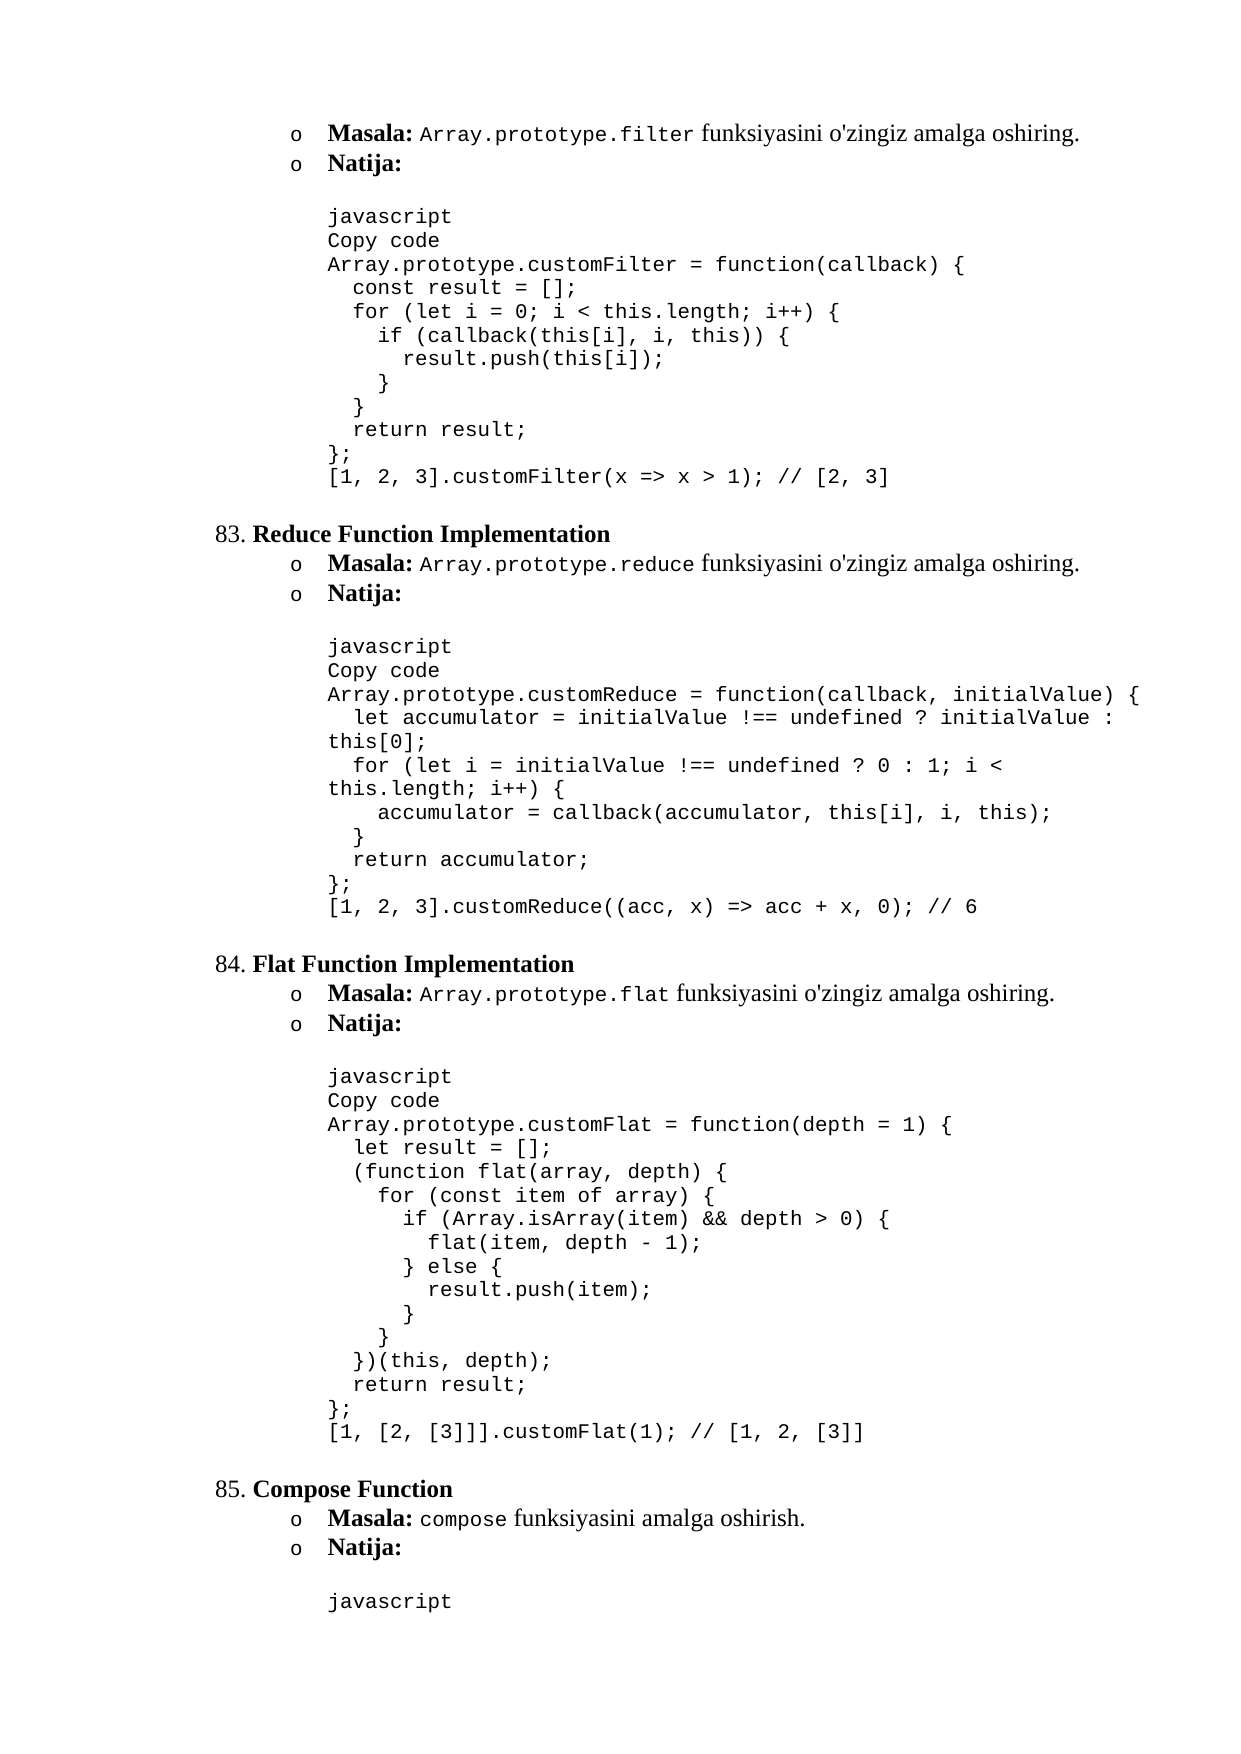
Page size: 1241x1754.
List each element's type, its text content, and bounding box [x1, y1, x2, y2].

list Natija: [290, 1008, 1152, 1037]
text [1, 2, 3].customReduce((acc, x) => acc + x, 0); // 6 [327, 897, 1152, 920]
text javascript [327, 206, 1152, 230]
text (function flat(array, depth) { [327, 1161, 1152, 1185]
text result.push(item); [327, 1279, 1152, 1303]
text return accumulator; [327, 849, 1152, 873]
text javascript [327, 1066, 1152, 1090]
text flat(item, depth - 1); [327, 1232, 1152, 1256]
text } [327, 1327, 1152, 1350]
text Array.prototype.customReduce = function(callback, initialValue) { [327, 684, 1152, 707]
text for (const item of array) { [327, 1185, 1152, 1208]
text [1, [2, [3]]].customFlat(1); // [1, 2, [3]] [327, 1421, 1152, 1445]
text }; [327, 873, 1152, 897]
text Copy code [327, 1090, 1152, 1114]
list Flat Function Implementation [215, 949, 1152, 978]
list Reduce Function Implementation [215, 519, 1152, 548]
list Compose Function [215, 1474, 1152, 1503]
text javascript [327, 636, 1152, 660]
text }; [327, 443, 1152, 467]
text return result; [327, 1374, 1152, 1397]
text }; [327, 1397, 1152, 1421]
list Natija: [290, 1532, 1152, 1562]
text for (let i = initialValue !== undefined ? 0 : 1; i < this.length; i++) { [327, 755, 1152, 802]
text } else { [327, 1256, 1152, 1279]
text accumulator = callback(accumulator, this[i], i, this); [327, 802, 1152, 826]
list Masala: Array.prototype.flat funksiyasini o'zingiz amalga oshiring. [290, 978, 1152, 1008]
list Masala: Array.prototype.reduce funksiyasini o'zingiz amalga oshiring. [290, 548, 1152, 578]
text } [327, 1303, 1152, 1327]
list Natija: [290, 148, 1152, 177]
text for (let i = 0; i < this.length; i++) { [327, 301, 1152, 325]
text let result = []; [327, 1137, 1152, 1161]
text return result; [327, 419, 1152, 443]
list Masala: Array.prototype.filter funksiyasini o'zingiz amalga oshiring. [290, 118, 1152, 148]
list Masala: compose funksiyasini amalga oshirish. [290, 1503, 1152, 1532]
text [1, 2, 3].customFilter(x => x > 1); // [2, 3] [327, 467, 1152, 490]
text })(this, depth); [327, 1350, 1152, 1374]
list Natija: [290, 578, 1152, 607]
text Copy code [327, 660, 1152, 684]
text Array.prototype.customFilter = function(callback) { [327, 254, 1152, 277]
text result.push(this[i]); [327, 348, 1152, 372]
text } [327, 372, 1152, 396]
text let accumulator = initialValue !== undefined ? initialValue : this[0]; [327, 707, 1152, 755]
text Array.prototype.customFlat = function(depth = 1) { [327, 1114, 1152, 1137]
text if (callback(this[i], i, this)) { [327, 325, 1152, 348]
text javascript [327, 1591, 1152, 1615]
text const result = []; [327, 277, 1152, 301]
text Copy code [327, 230, 1152, 254]
text } [327, 396, 1152, 419]
text } [327, 826, 1152, 849]
text if (Array.isArray(item) && depth > 0) { [327, 1208, 1152, 1232]
